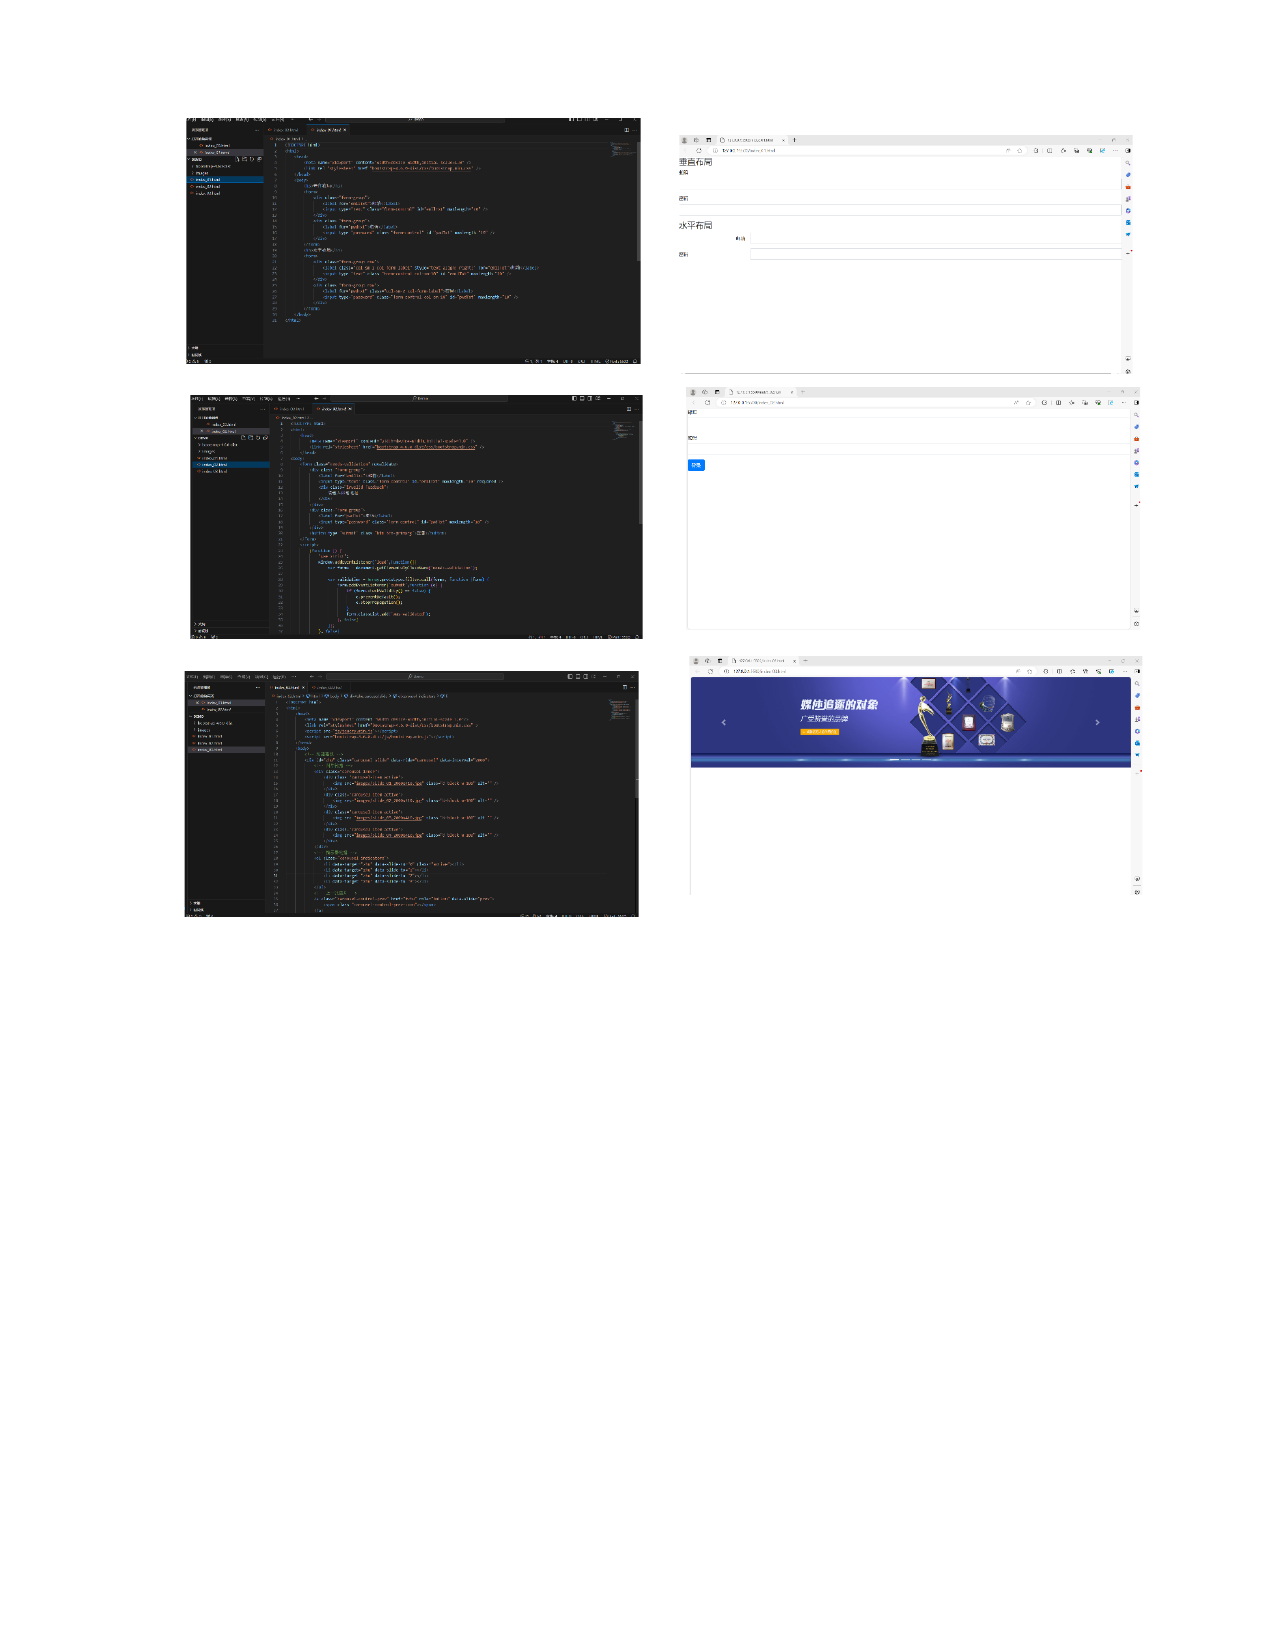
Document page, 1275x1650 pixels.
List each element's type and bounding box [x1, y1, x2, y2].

picture [184, 671, 639, 917]
picture [190, 395, 643, 639]
picture [186, 118, 641, 364]
picture [679, 135, 1133, 374]
picture [689, 656, 1143, 895]
picture [686, 387, 1141, 630]
